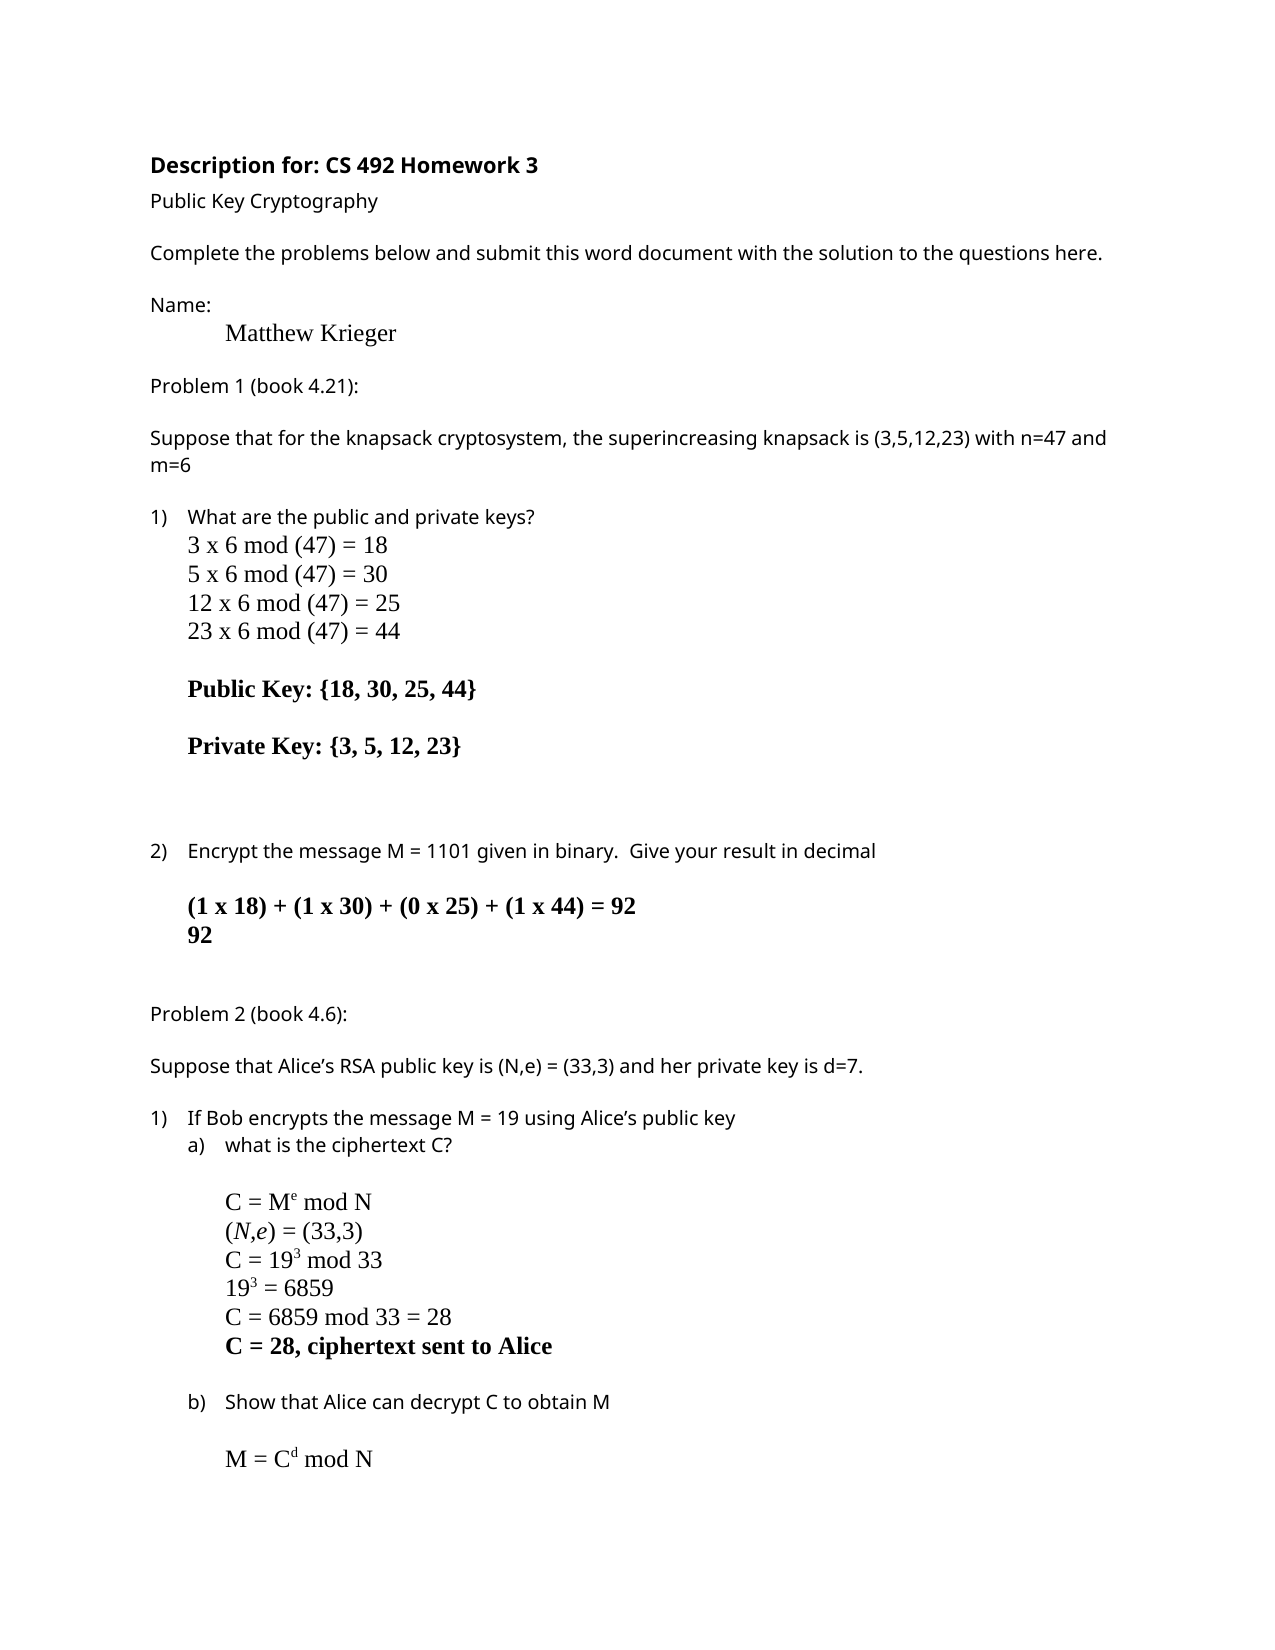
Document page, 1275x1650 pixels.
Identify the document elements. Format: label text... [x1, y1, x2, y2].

list Show that Alice can decrypt C to obtain M [187, 1388, 1125, 1416]
text Name: Matthew Krieger [150, 292, 1125, 347]
text Problem 2 (book 4.6): [150, 974, 1125, 1028]
list Public Key: {18, 30, 25, 44} [187, 674, 1125, 703]
list C = 28, ciphertext sent to Alice [225, 1331, 1125, 1360]
list 12 x 6 mod (47) = 25 [187, 588, 1125, 616]
list C = 6859 mod 33 = 28 [225, 1302, 1125, 1331]
list M = Cd mod N [225, 1444, 1125, 1473]
text Suppose that Alice’s RSA public key is (N,e) = (33,3) and her private key is d=7. [150, 1053, 1125, 1079]
text Description for: CS 492 Homework 3 [150, 150, 1125, 180]
list 3 x 6 mod (47) = 18 [187, 530, 1125, 559]
text Public Key Cryptography [150, 188, 1125, 214]
list what is the ciphertext C? [187, 1132, 1125, 1158]
list Encrypt the message M = 1101 given in binary. Give your result in decimal [150, 837, 1125, 864]
text Complete the problems below and submit this word document with the solution to the questions here. [150, 239, 1125, 267]
list 5 x 6 mod (47) = 30 [187, 559, 1125, 588]
list What are the public and private keys? [150, 503, 1125, 530]
list Private Key: {3, 5, 12, 23} [187, 731, 1125, 760]
list 92 [187, 920, 1125, 949]
list If Bob encrypts the message M = 19 using Alice’s public key [150, 1104, 1125, 1132]
list 193 = 6859 [225, 1273, 1125, 1302]
text Suppose that for the knapsack cryptosystem, the superincreasing knapsack is (3,5,12,23) with n=47 and m=6 [150, 424, 1125, 478]
list C = 193 mod 33 [225, 1245, 1125, 1273]
list (1 x 18) + (1 x 30) + (0 x 25) + (1 x 44) = 92 [187, 891, 1125, 920]
list C = Me mod N [225, 1187, 1125, 1216]
list 23 x 6 mod (47) = 44 [187, 616, 1125, 645]
text Problem 1 (book 4.21): [150, 372, 1125, 399]
list (N,e) = (33,3) [225, 1216, 1125, 1245]
